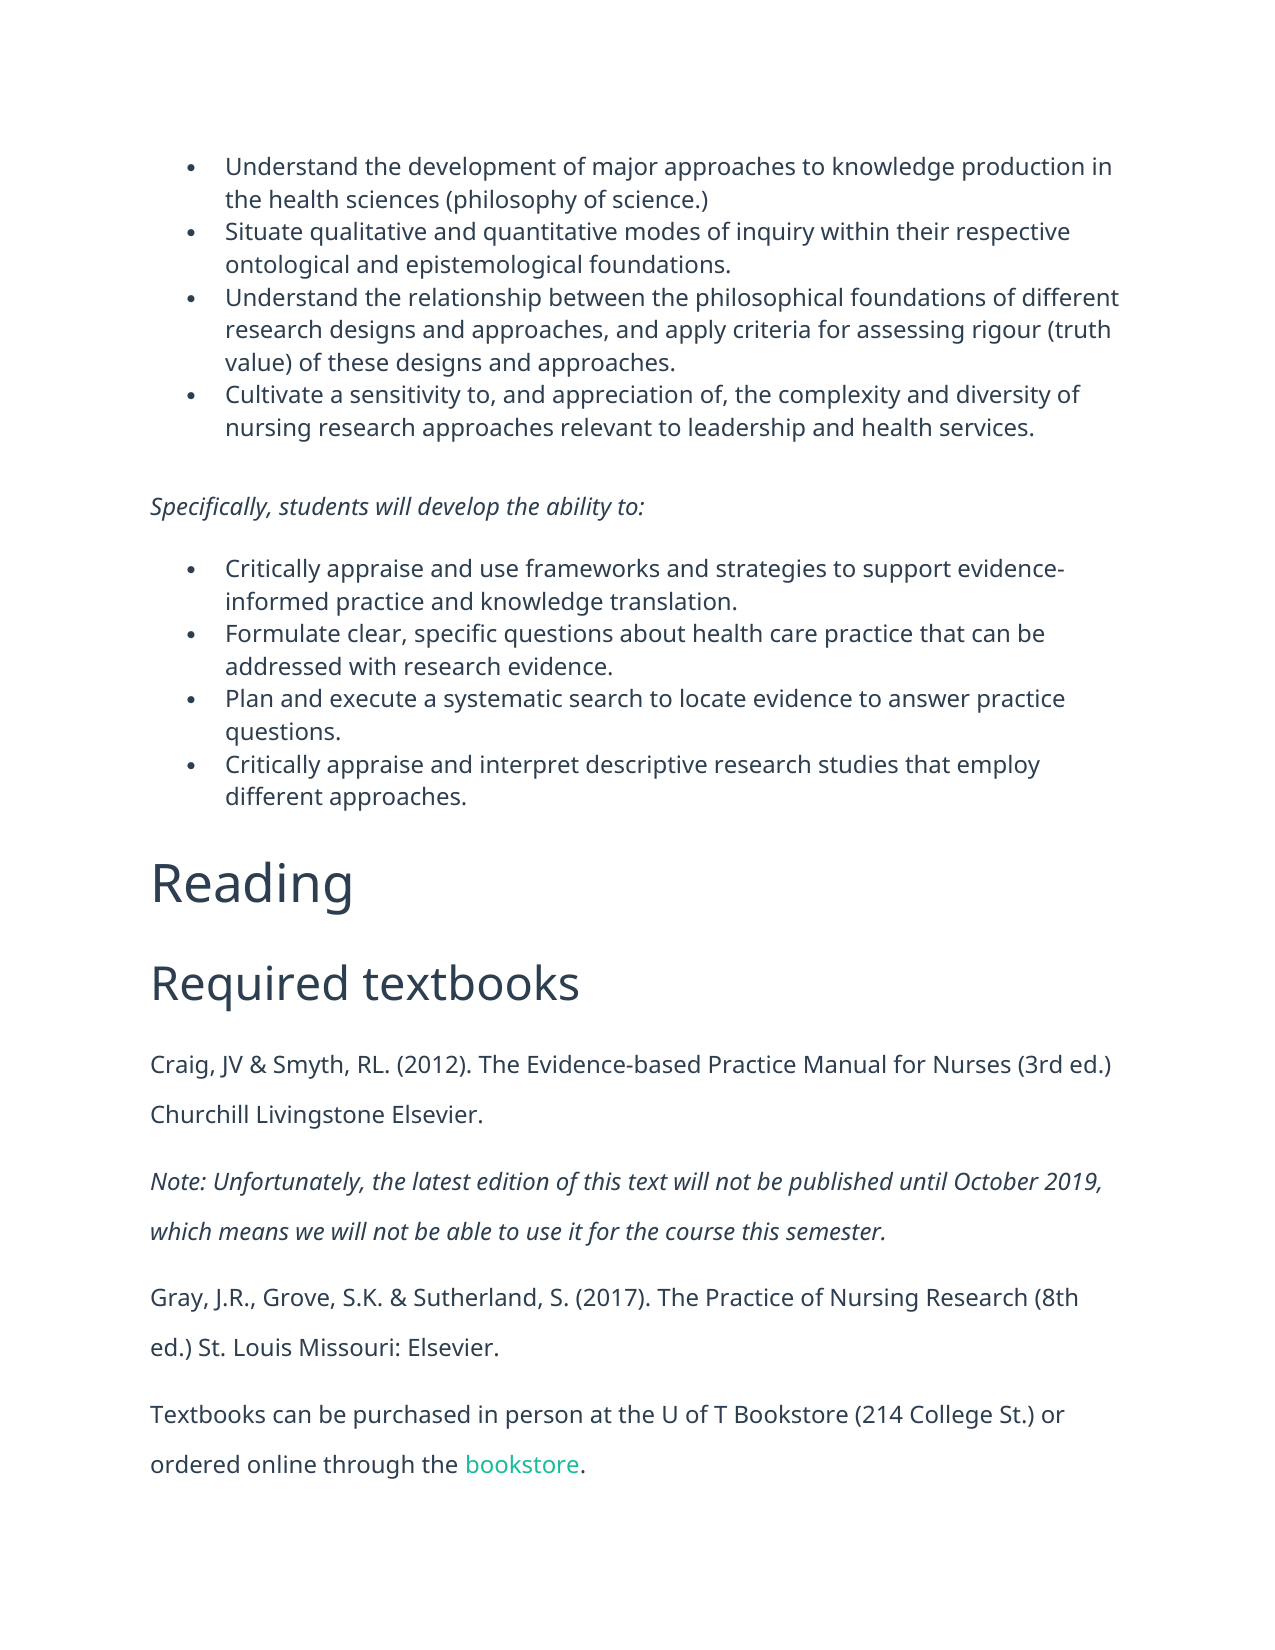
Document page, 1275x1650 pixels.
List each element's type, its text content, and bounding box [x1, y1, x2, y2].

list Critically appraise and interpret descriptive research studies that employ different approaches. [187, 747, 1125, 813]
text Craig, JV & Smyth, RL. (2012). The Evidence-based Practice Manual for Nurses (3rd ed.) Churchill Livingstone Elsevier. [150, 1031, 1125, 1131]
list Situate qualitative and quantitative modes of inquiry within their respective ontological and epistemological foundations. [187, 215, 1125, 280]
subtitle Required textbooks [150, 951, 1125, 1014]
text Gray, J.R., Grove, S.K. & Sutherland, S. (2017). The Practice of Nursing Research (8th ed.) St. Louis Missouri: Elsevier. [150, 1264, 1125, 1364]
text Note: Unfortunately, the latest edition of this text will not be published until October 2019, which means we will not be able to use it for the course this semester. [150, 1147, 1125, 1247]
text Specifically, students will develop the ability to: [150, 473, 1125, 523]
list Critically appraise and use frameworks and strategies to support evidence-informed practice and knowledge translation. [187, 552, 1125, 617]
list Plan and execute a systematic search to locate evidence to answer practice questions. [187, 682, 1125, 747]
list Understand the development of major approaches to knowledge production in the health sciences (philosophy of science.) [187, 150, 1125, 215]
list Cultivate a sensitivity to, and appreciation of, the complexity and diversity of nursing research approaches relevant to leadership and health services. [187, 378, 1125, 443]
text Textbooks can be purchased in person at the U of T Bookstore (214 College St.) or ordered online through the bookstore. [150, 1380, 1125, 1480]
list Understand the relationship between the philosophical foundations of different research designs and approaches, and apply criteria for assessing rigour (truth value) of these designs and approaches. [187, 280, 1125, 378]
list Formulate clear, specific questions about health care practice that can be addressed with research evidence. [187, 617, 1125, 682]
subtitle Reading [150, 845, 1125, 918]
